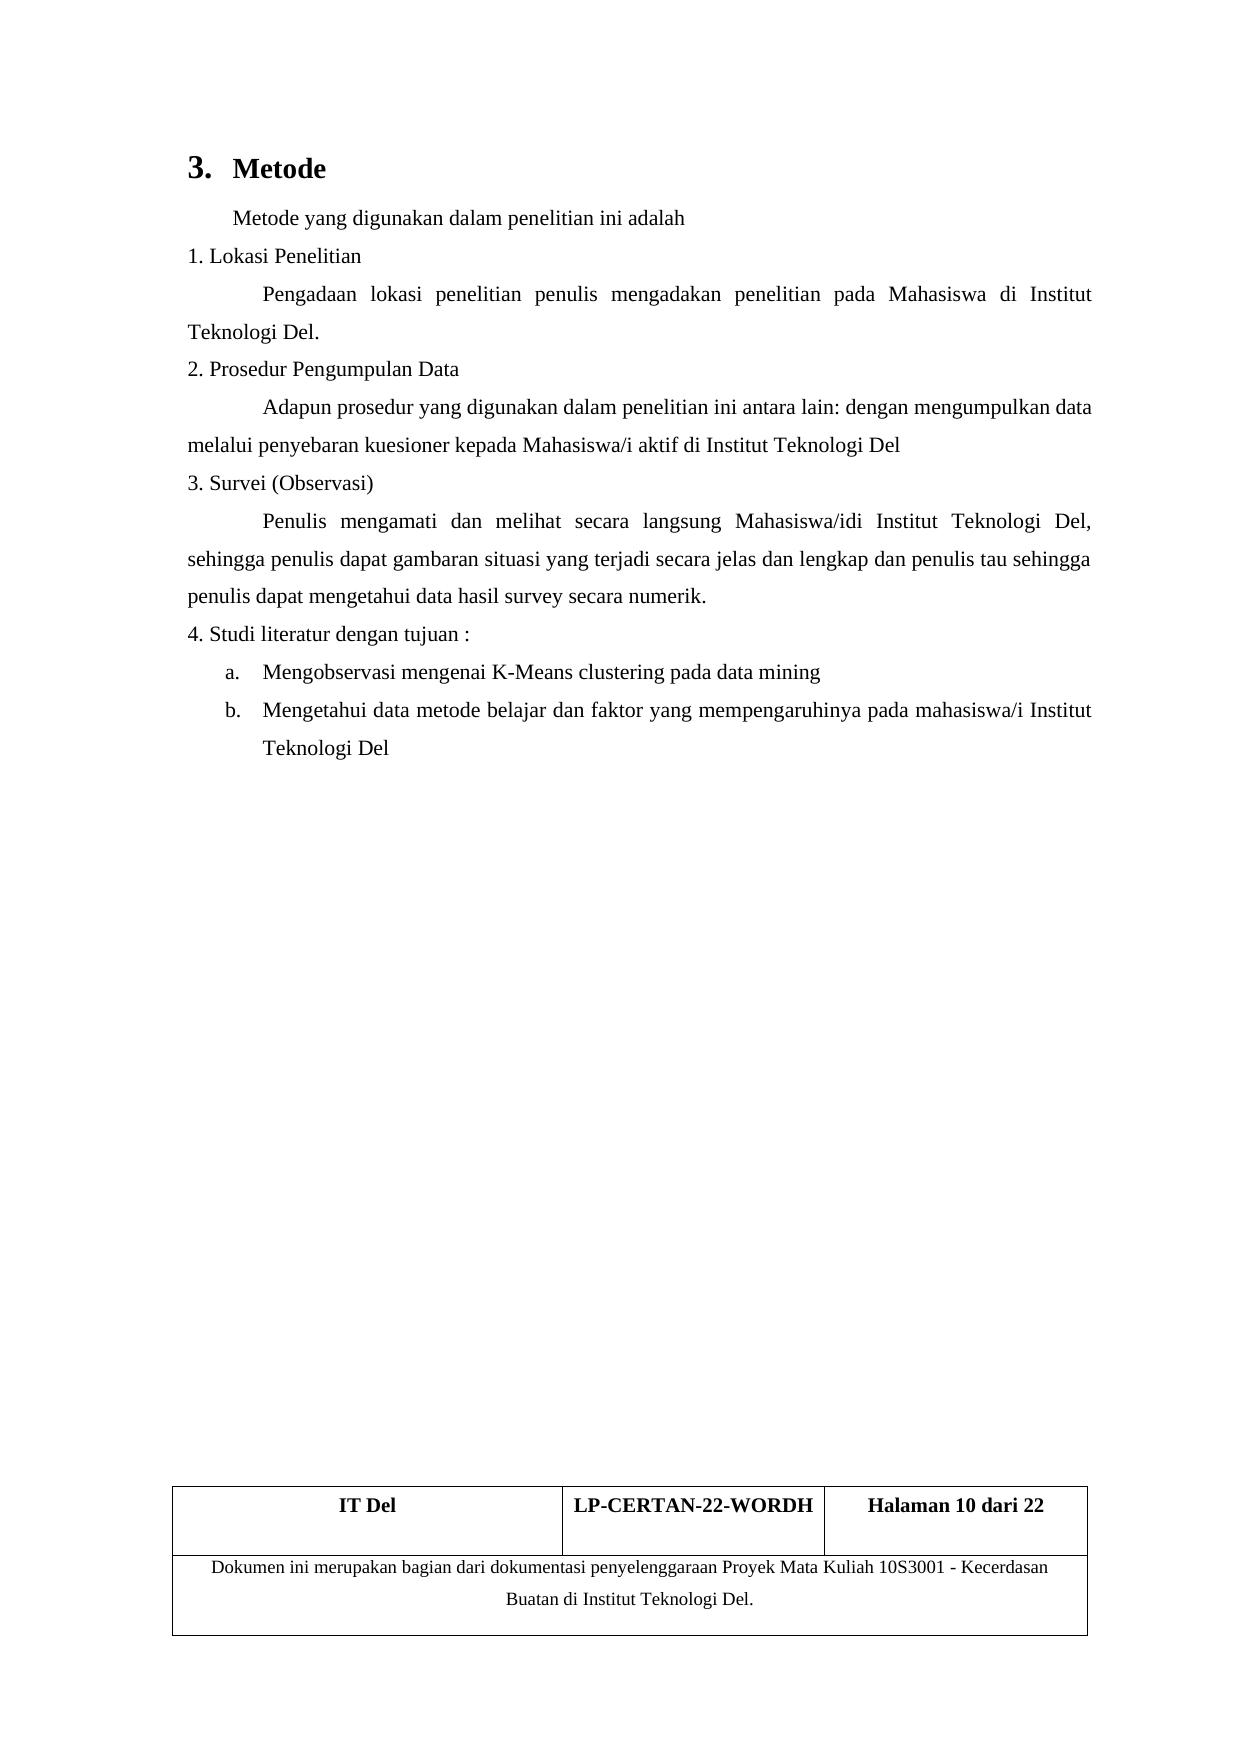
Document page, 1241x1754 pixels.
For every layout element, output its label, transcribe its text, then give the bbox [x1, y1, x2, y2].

subtitle Metode [187, 148, 1092, 186]
text 3. Survei (Observasi) [187, 470, 1092, 495]
text Penulis mengamati dan melihat secara langsung Mahasiswa/idi Institut Teknologi Del, sehingga penulis dapat gambaran situasi yang terjadi secara jelas dan lengkap dan penulis tau sehingga penulis dapat mengetahui data hasil survey secara numerik. [187, 508, 1092, 608]
list Mengetahui data metode belajar dan faktor yang mempengaruhinya pada mahasiswa/i Institut Teknologi Del [225, 697, 1092, 760]
text 2. Prosedur Pengumpulan Data [187, 356, 1092, 382]
list Mengobservasi mengenai K-Means clustering pada data mining [225, 659, 1092, 684]
text Metode yang digunakan dalam penelitian ini adalah [187, 205, 1092, 230]
text Pengadaan lokasi penelitian penulis mengadakan penelitian pada Mahasiswa di Institut Teknologi Del. [187, 281, 1092, 344]
text 4. Studi literatur dengan tujuan : [187, 621, 1092, 646]
text Adapun prosedur yang digunakan dalam penelitian ini antara lain: dengan mengumpulkan data melalui penyebaran kuesioner kepada Mahasiswa/i aktif di Institut Teknologi Del [187, 394, 1092, 457]
text 1. Lokasi Penelitian [187, 243, 1092, 268]
